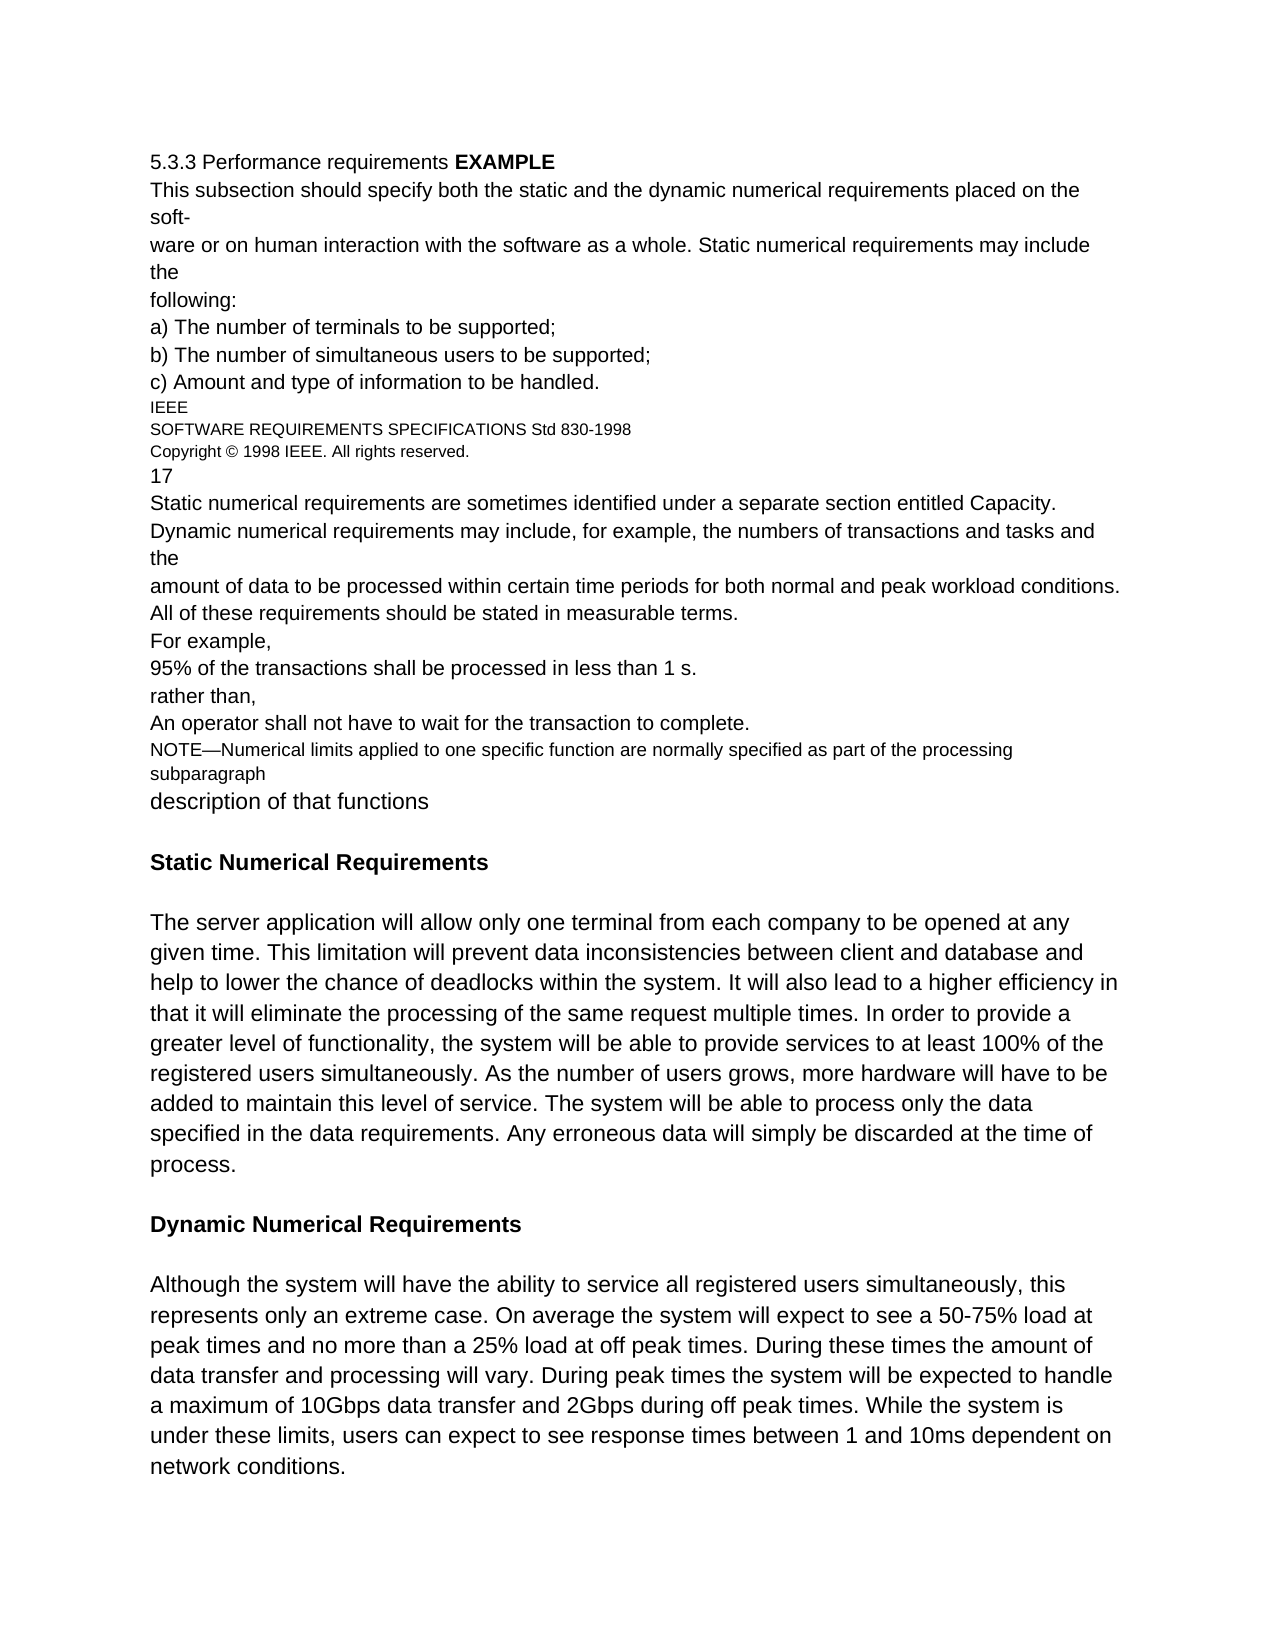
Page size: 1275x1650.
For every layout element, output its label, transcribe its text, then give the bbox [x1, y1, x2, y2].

text Static Numerical Requirements [150, 848, 1125, 875]
text IEEE [150, 397, 1125, 417]
text For example, [150, 628, 1125, 652]
text All of these requirements should be stated in measurable terms. [150, 601, 1125, 625]
text amount of data to be processed within certain time periods for both normal and peak workload conditions. [150, 573, 1125, 597]
text ware or on human interaction with the software as a whole. Static numerical requirements may include the [150, 232, 1125, 284]
text 5.3.3 Performance requirements EXAMPLE [150, 150, 1125, 174]
text The server application will allow only one terminal from each company to be opened at any given time. This limitation will prevent data inconsistencies between client and database and help to lower the chance of deadlocks within the system. It will also lead to a higher efficiency in that it will eliminate the processing of the same request multiple times. In order to provide a greater level of functionality, the system will be able to provide services to at least 100% of the registered users simultaneously. As the number of users grows, more hardware will have to be added to maintain this level of service. The system will be able to process only the data specified in the data requirements. Any erroneous data will simply be discarded at the time of process. [150, 909, 1125, 1177]
text Although the system will have the ability to service all registered users simultaneously, this represents only an extreme case. On average the system will expect to see a 50-75% load at peak times and no more than a 25% load at off peak times. During these times the amount of data transfer and processing will vary. During peak times the system will be expected to handle a maximum of 10Gbps data transfer and 2Gbps during off peak times. While the system is under these limits, users can expect to see response times between 1 and 10ms dependent on network conditions. [150, 1271, 1125, 1479]
text An operator shall not have to wait for the transaction to complete. [150, 711, 1125, 735]
text b) The number of simultaneous users to be supported; [150, 342, 1125, 366]
text a) The number of terminals to be supported; [150, 315, 1125, 339]
text Dynamic numerical requirements may include, for example, the numbers of transactions and tasks and the [150, 518, 1125, 570]
text Static numerical requirements are sometimes identified under a separate section entitled Capacity. [150, 491, 1125, 515]
text c) Amount and type of information to be handled. [150, 370, 1125, 394]
text following: [150, 287, 1125, 311]
text NOTE—Numerical limits applied to one specific function are normally specified as part of the processing subparagraph [150, 738, 1125, 785]
text rather than, [150, 683, 1125, 707]
text Dynamic Numerical Requirements [150, 1211, 1125, 1237]
text This subsection should specify both the static and the dynamic numerical requirements placed on the soft- [150, 177, 1125, 229]
text Copyright © 1998 IEEE. All rights reserved. [150, 441, 1125, 461]
text SOFTWARE REQUIREMENTS SPECIFICATIONS Std 830-1998 [150, 419, 1125, 439]
text 17 [150, 463, 1125, 487]
text description of that functions [150, 788, 1125, 814]
text 95% of the transactions shall be processed in less than 1 s. [150, 656, 1125, 680]
